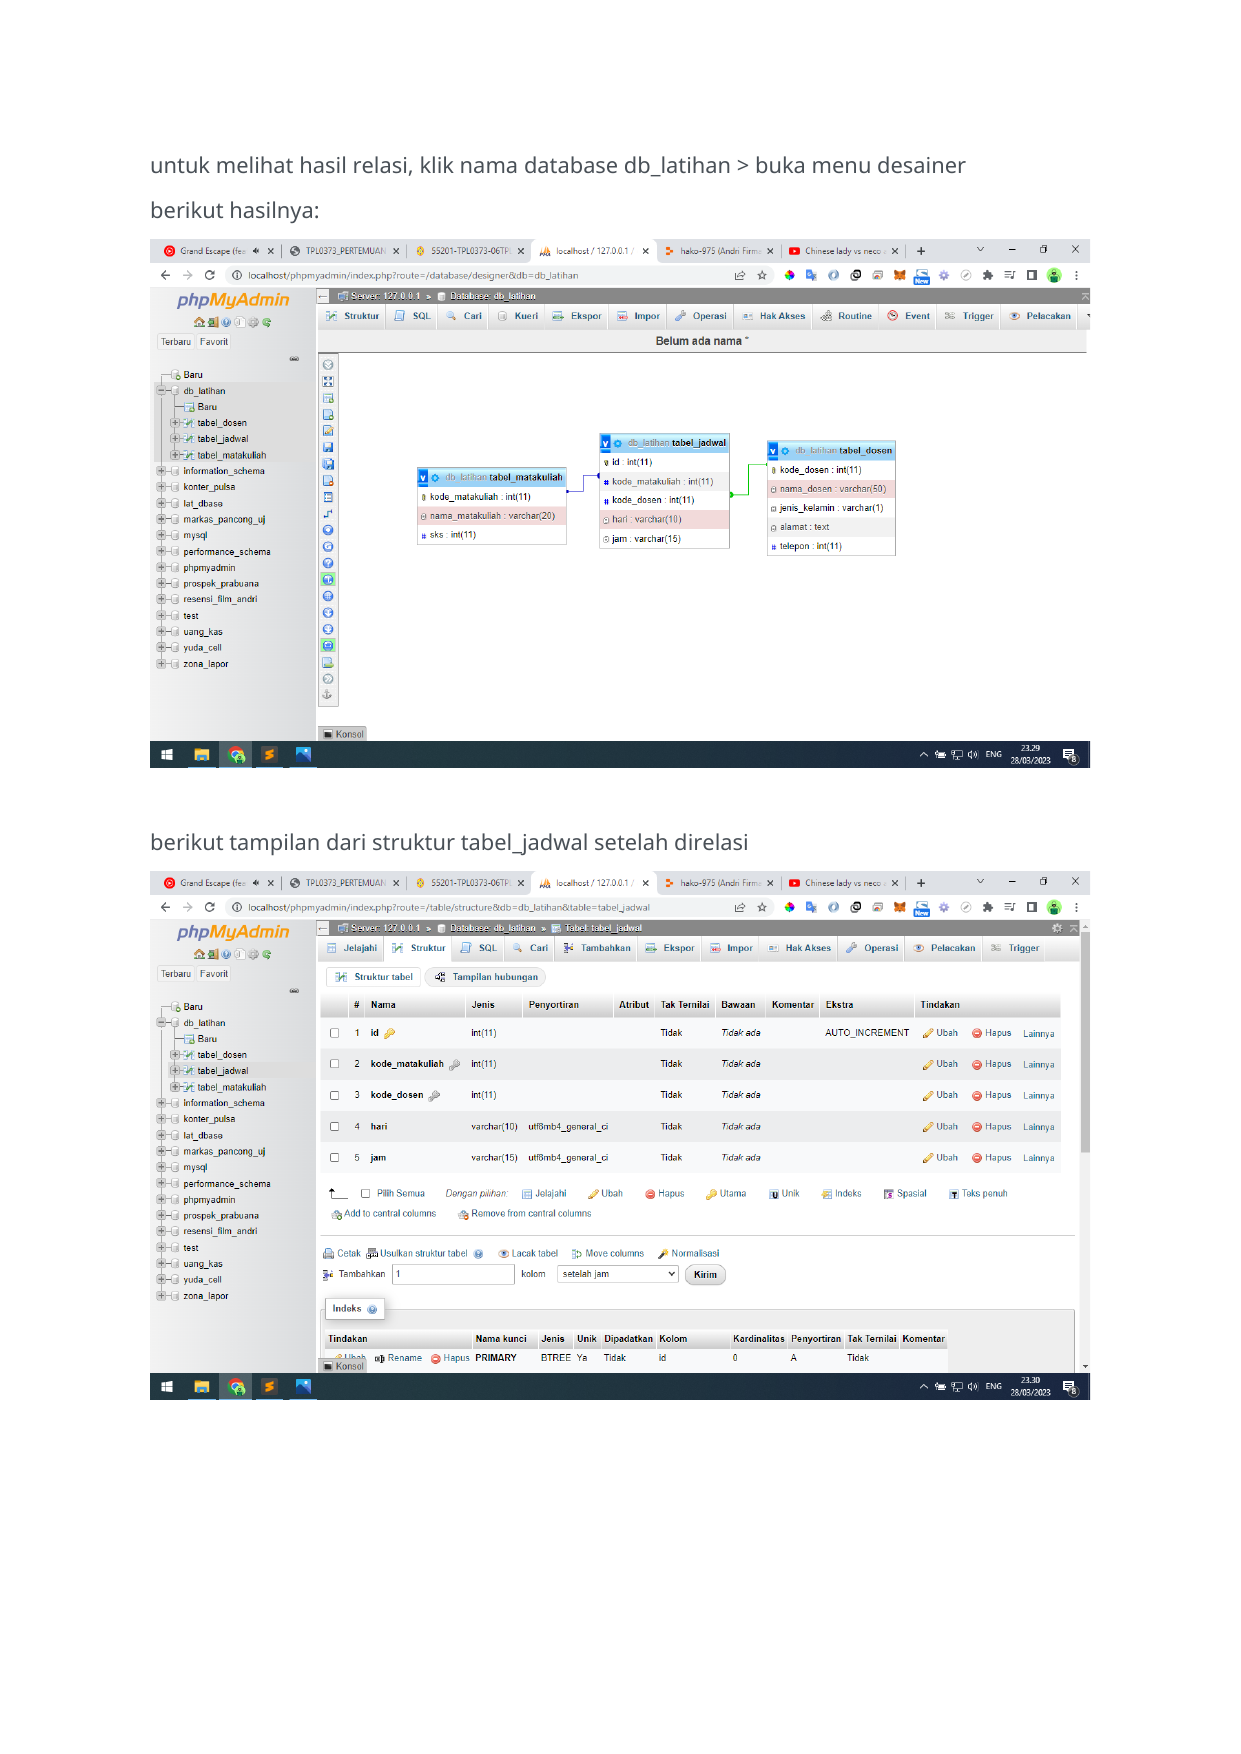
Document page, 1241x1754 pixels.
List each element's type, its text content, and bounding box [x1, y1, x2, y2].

picture [150, 239, 1091, 768]
picture [150, 871, 1091, 1400]
text berikut hasilnya: [150, 195, 1090, 224]
text untuk melihat hasil relasi, klik nama database db_latihan > buka menu desainer [150, 150, 1090, 180]
text berikut tampilan dari struktur tabel_jadwal setelah direlasi [150, 827, 1090, 856]
